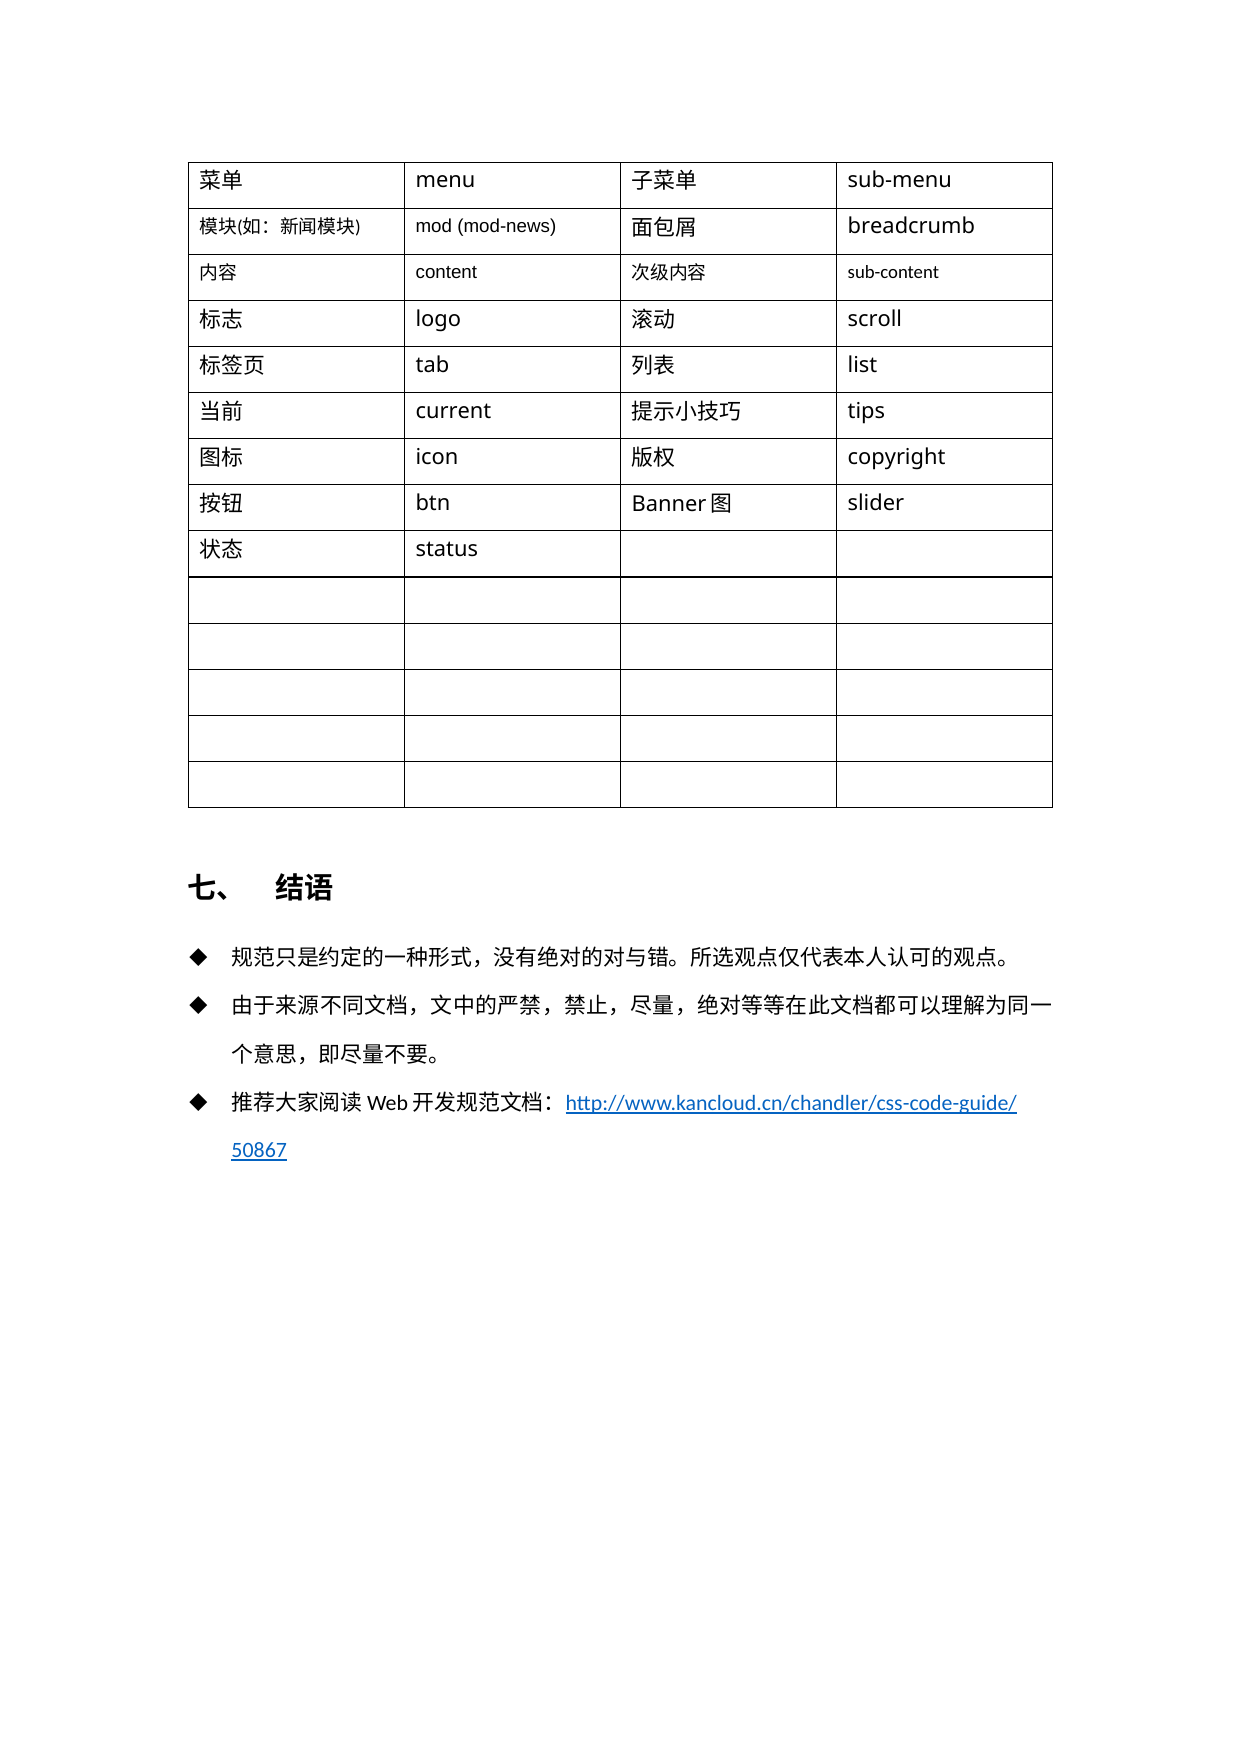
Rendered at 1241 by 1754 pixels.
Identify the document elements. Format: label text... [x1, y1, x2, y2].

table_cell [189, 716, 404, 761]
table_cell [621, 762, 836, 807]
list 推荐大家阅读Web开发规范文档：http://www.kancloud.cn/chandler/css-code-guide/50867 [187, 1085, 1053, 1166]
table_cell [405, 762, 620, 807]
table_cell [837, 531, 1052, 576]
table_cell [189, 624, 404, 668]
table_cell 按钮 [189, 485, 404, 530]
table_cell tab [405, 347, 620, 392]
table_cell 标签页 [189, 347, 404, 392]
table_cell 子菜单 [621, 163, 836, 208]
table_cell 面包屑 [621, 209, 836, 254]
table_cell status [405, 531, 620, 576]
table_cell [189, 762, 404, 807]
table_cell 滚动 [621, 301, 836, 346]
table_cell mod (mod-news) [405, 209, 620, 254]
table_cell 列表 [621, 347, 836, 392]
table_cell [405, 670, 620, 714]
table_cell icon [405, 439, 620, 484]
table_cell [621, 531, 836, 576]
list 结语 [187, 853, 1053, 918]
table_cell 菜单 [189, 163, 404, 208]
table_cell slider [837, 485, 1052, 530]
table_cell [837, 578, 1052, 622]
list 规范只是约定的一种形式，没有绝对的对与错。所选观点仅代表本人认可的观点。 [187, 939, 1053, 972]
table_cell tips [837, 393, 1052, 438]
table_cell scroll [837, 301, 1052, 346]
table_cell sub-menu [837, 163, 1052, 208]
table_cell 图标 [189, 439, 404, 484]
table_cell [837, 624, 1052, 668]
table_cell 提示小技巧 [621, 393, 836, 438]
table_cell 当前 [189, 393, 404, 438]
table_cell list [837, 347, 1052, 392]
table_cell menu [405, 163, 620, 208]
list 由于来源不同文档，文中的严禁，禁止，尽量，绝对等等在此文档都可以理解为同一个意思，即尽量不要。 [187, 988, 1053, 1069]
table_cell copyright [837, 439, 1052, 484]
table_cell [621, 578, 836, 622]
table_cell 标志 [189, 301, 404, 346]
table_cell [837, 716, 1052, 761]
table_cell current [405, 393, 620, 438]
table_cell 版权 [621, 439, 836, 484]
table_cell logo [405, 301, 620, 346]
table_cell 状态 [189, 531, 404, 576]
table_cell Banner图 [621, 485, 836, 530]
table_cell [189, 670, 404, 714]
table_cell [405, 578, 620, 622]
table_cell [837, 670, 1052, 714]
table_cell content [405, 255, 620, 300]
table_cell [621, 670, 836, 714]
table_cell 内容 [189, 255, 404, 300]
table_cell 次级内容 [621, 255, 836, 300]
table_cell [837, 762, 1052, 807]
table_cell btn [405, 485, 620, 530]
table_cell [621, 716, 836, 761]
table_cell 模块(如：新闻模块) [189, 209, 404, 254]
table_cell [405, 716, 620, 761]
table_cell [189, 578, 404, 622]
table_cell sub-content [837, 255, 1052, 300]
table_cell breadcrumb [837, 209, 1052, 254]
table_cell [621, 624, 836, 668]
table_cell [405, 624, 620, 668]
